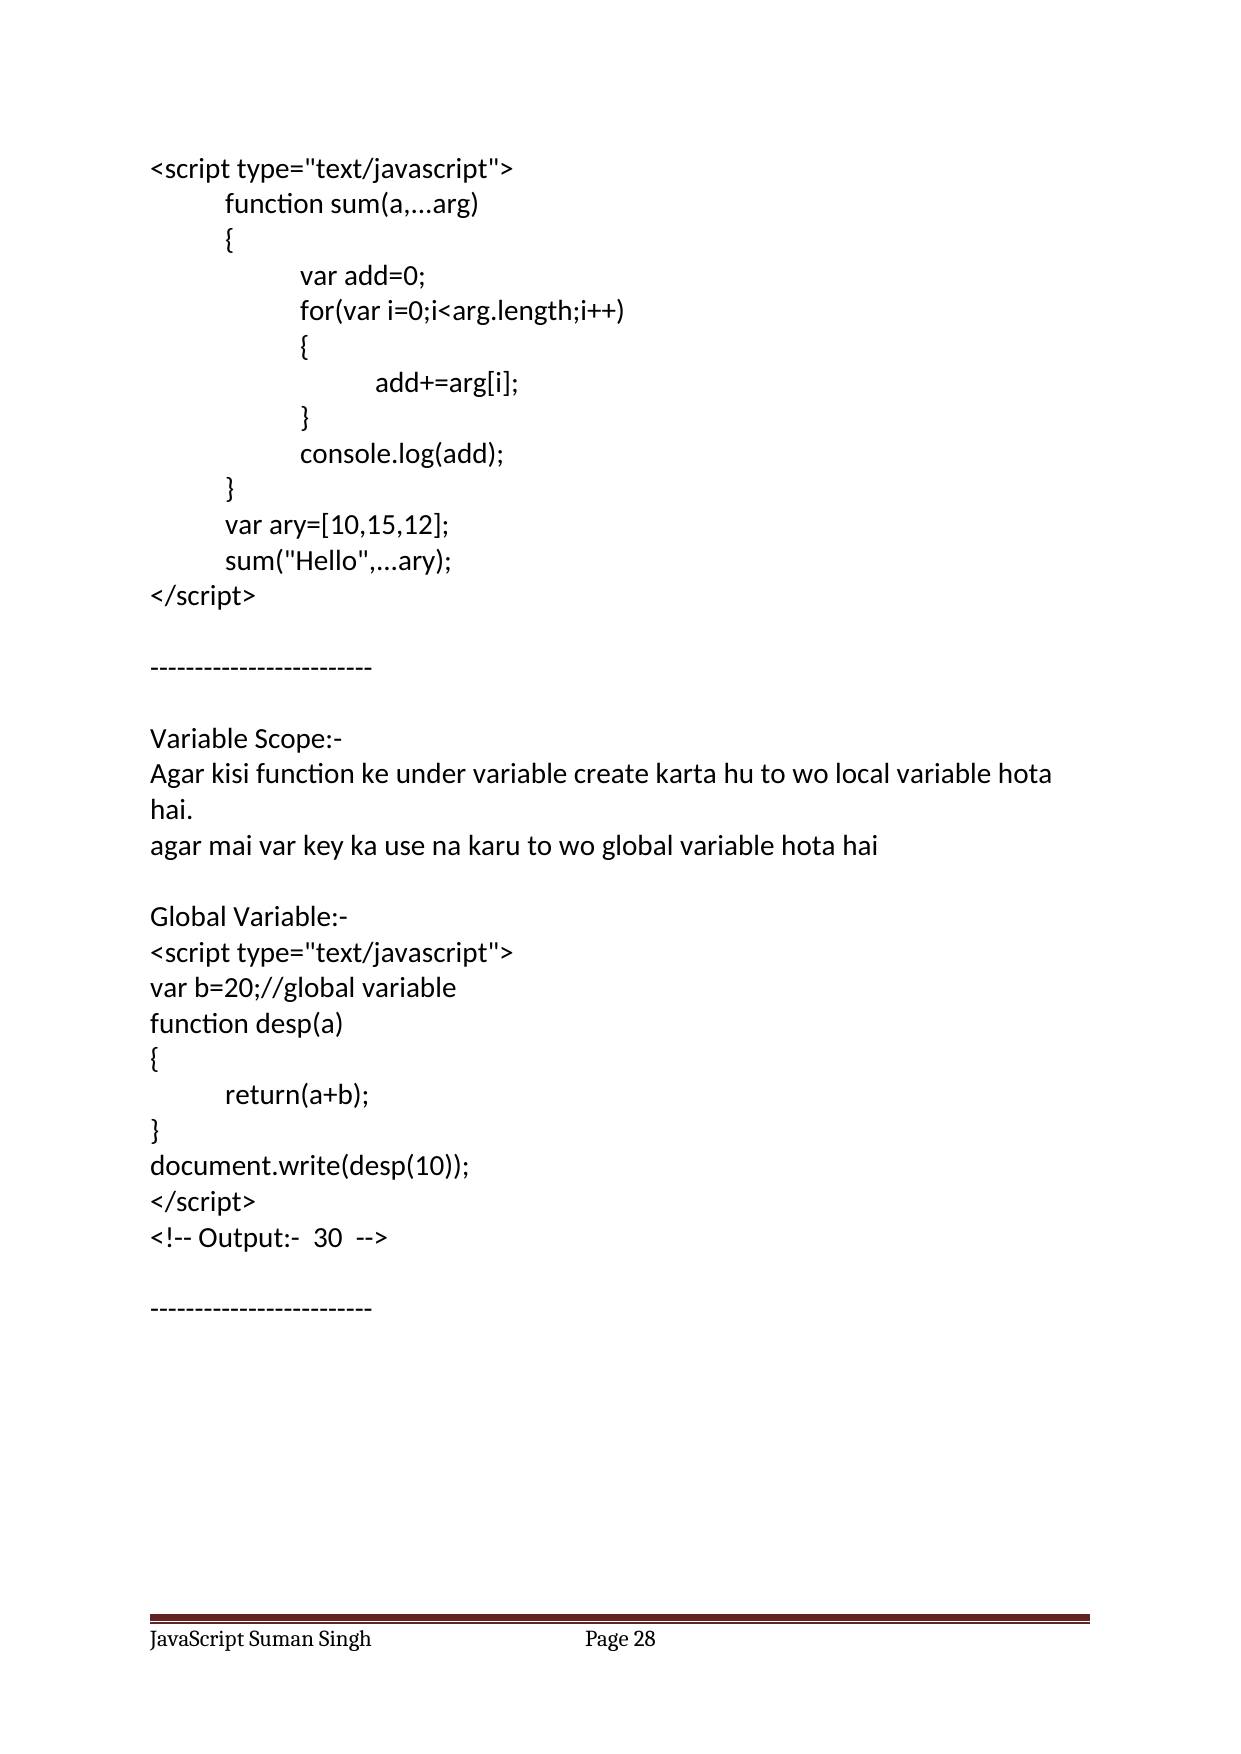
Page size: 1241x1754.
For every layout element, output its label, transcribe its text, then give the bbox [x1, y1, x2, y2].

text </script> [150, 577, 1090, 613]
text var b=20;//global variable [150, 969, 1090, 1005]
text Variable Scope:- [150, 720, 1090, 756]
text <script type="text/javascript"> [150, 934, 1090, 969]
text } [150, 1112, 1090, 1147]
text console.log(add); [150, 435, 1090, 471]
text { [150, 328, 1090, 364]
text function desp(a) [150, 1005, 1090, 1041]
text <!-- Output:- 30 --> [150, 1219, 1090, 1254]
text sum("Hello",...ary); [150, 542, 1090, 577]
text ------------------------- [150, 649, 1090, 684]
text { [150, 1041, 1090, 1076]
text <script type="text/javascript"> [150, 150, 1090, 186]
text Agar kisi function ke under variable create karta hu to wo local variable hota hai. [150, 756, 1090, 827]
text var add=0; [150, 257, 1090, 292]
text document.write(desp(10)); [150, 1147, 1090, 1183]
text add+=arg[i]; [150, 364, 1090, 399]
text { [150, 221, 1090, 257]
text </script> [150, 1183, 1090, 1219]
text Global Variable:- [150, 898, 1090, 934]
text var ary=[10,15,12]; [150, 506, 1090, 542]
text } [150, 399, 1090, 435]
text } [150, 471, 1090, 506]
text ------------------------- [150, 1290, 1090, 1326]
text function sum(a,...arg) [150, 186, 1090, 221]
text agar mai var key ka use na karu to wo global variable hota hai [150, 827, 1090, 862]
text for(var i=0;i<arg.length;i++) [150, 292, 1090, 328]
text return(a+b); [150, 1076, 1090, 1112]
